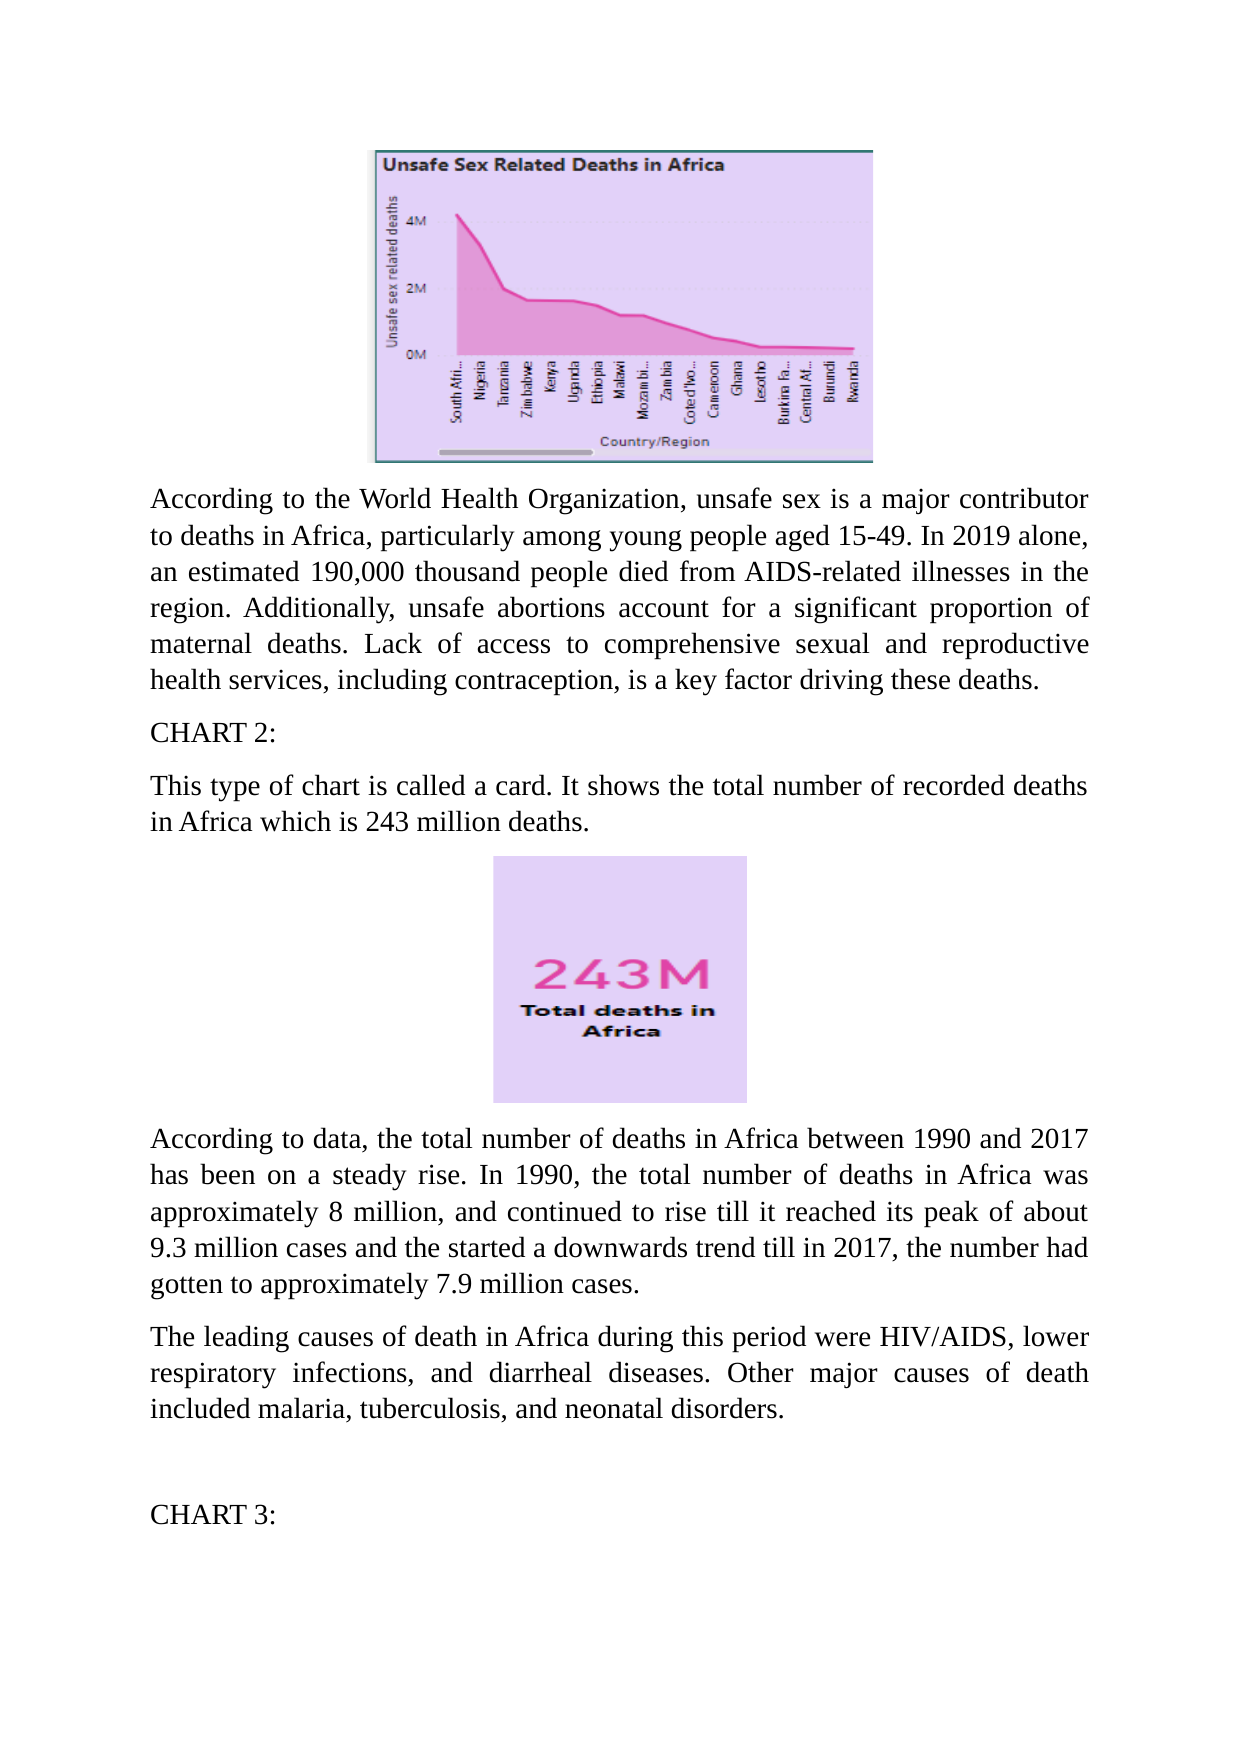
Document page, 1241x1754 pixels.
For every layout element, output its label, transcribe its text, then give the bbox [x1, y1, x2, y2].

text CHART 3: [150, 1497, 1090, 1531]
picture [493, 856, 747, 1103]
text CHART 2: [150, 715, 1090, 748]
text This type of chart is called a card. It shows the total number of recorded deaths in Africa which is 243 million deaths. [150, 768, 1090, 837]
text According to the World Health Organization, unsafe sex is a major contributor to deaths in Africa, particularly among young people aged 15-49. In 2019 alone, an estimated 190,000 thousand people died from AIDS-related illnesses in the region. Additionally, unsafe abortions account for a significant proportion of maternal deaths. Lack of access to comprehensive sexual and reproductive health services, including contraception, is a key factor driving these deaths. [150, 481, 1090, 696]
text The leading causes of death in Africa during this period were HIV/AIDS, lower respiratory infections, and diarrheal diseases. Other major causes of death included malaria, tuberculosis, and neonatal disorders. [150, 1319, 1090, 1425]
text According to data, the total number of deaths in Africa between 1990 and 2017 has been on a steady rise. In 1990, the total number of deaths in Africa was approximately 8 million, and continued to rise till it reached its peak of about 9.3 million cases and the started a downwards trend till in 2017, the number had gotten to approximately 7.9 million cases. [150, 1121, 1090, 1300]
picture [367, 150, 874, 463]
